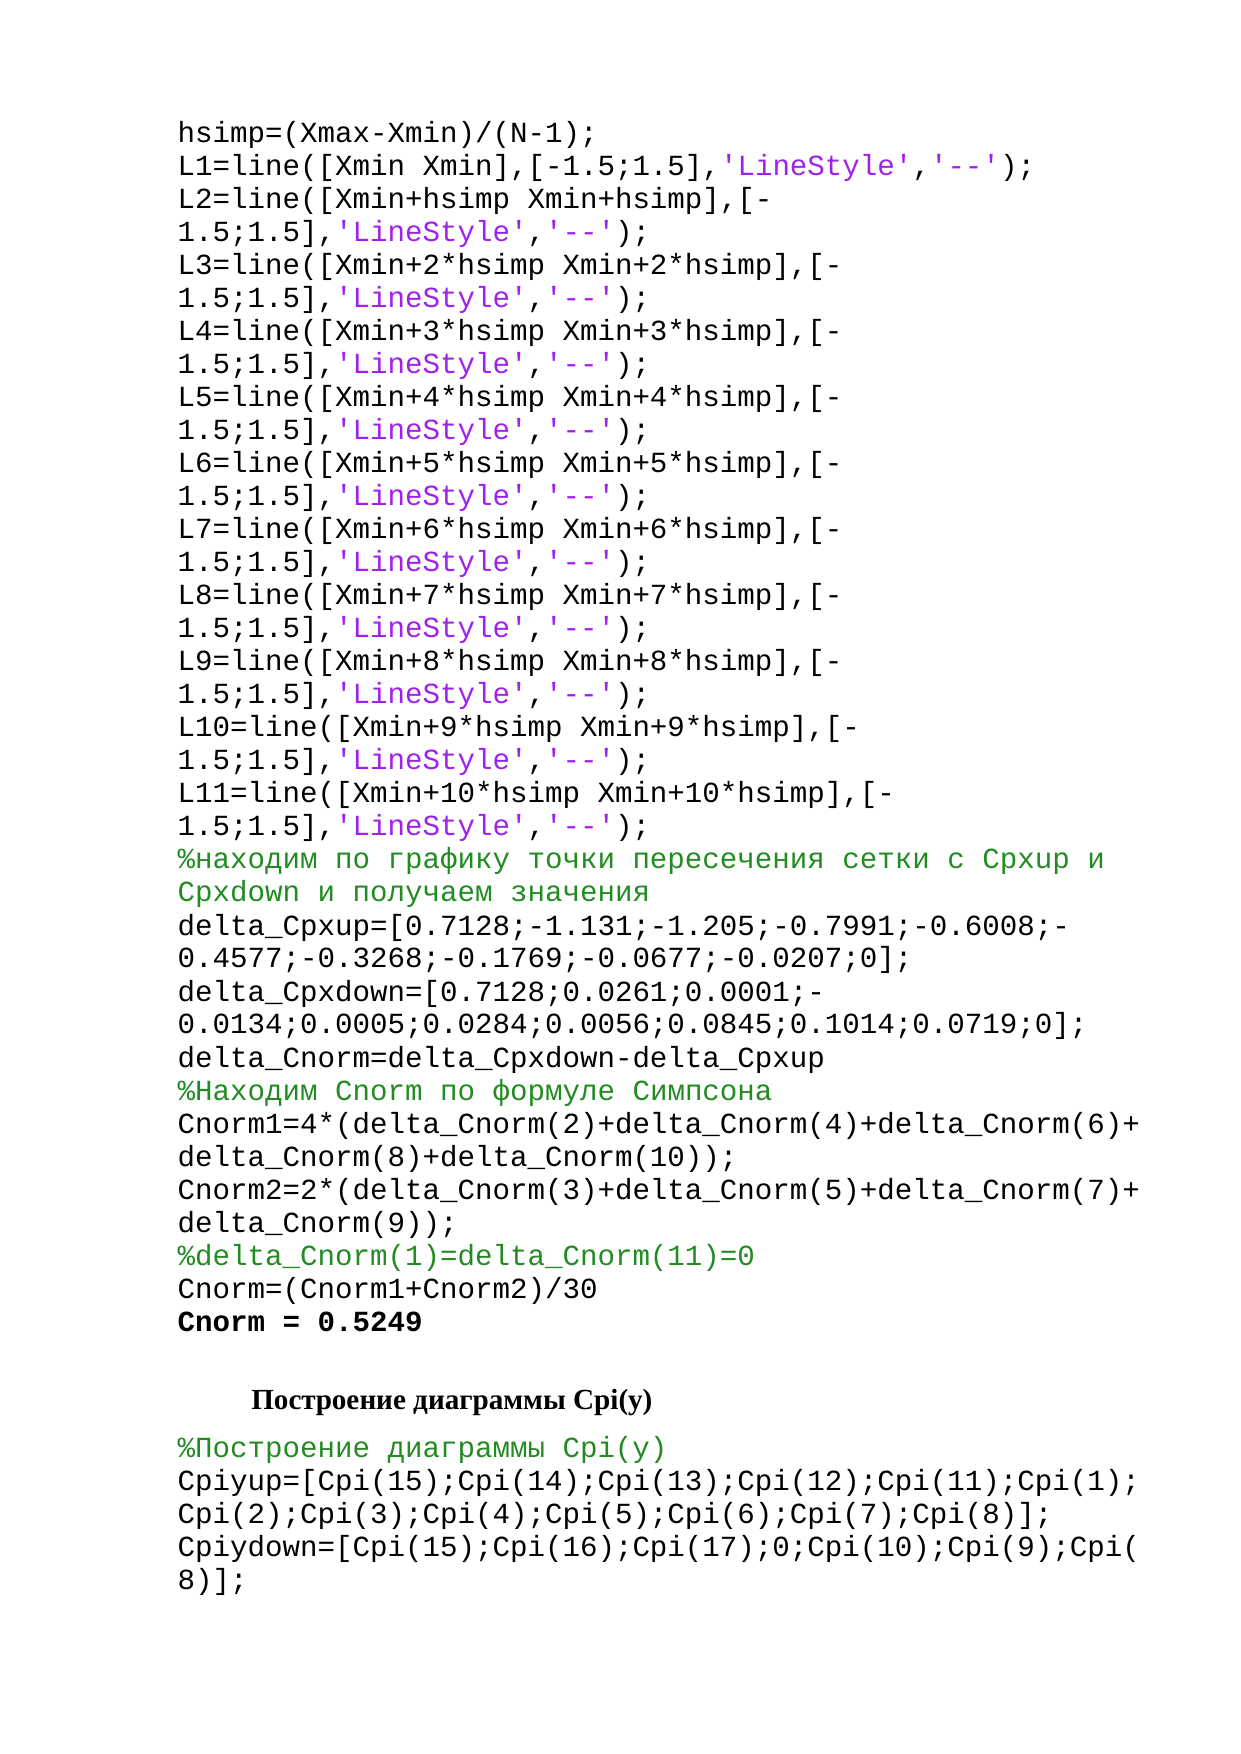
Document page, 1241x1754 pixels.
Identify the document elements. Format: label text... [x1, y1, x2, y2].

text delta_Cnorm=delta_Cpxdown-delta_Cpxup [177, 1043, 1152, 1076]
text %Построение диаграммы Cpi(y) [177, 1433, 1152, 1466]
text Cpiydown=[Cpi(15);Cpi(16);Cpi(17);0;Cpi(10);Cpi(9);Cpi(8)]; [177, 1532, 1152, 1598]
text L10=line([Xmin+9*hsimp Xmin+9*hsimp],[-1.5;1.5],'LineStyle','--'); [177, 712, 1152, 778]
text L6=line([Xmin+5*hsimp Xmin+5*hsimp],[-1.5;1.5],'LineStyle','--'); [177, 448, 1152, 514]
text hsimp=(Xmax-Xmin)/(N-1); [177, 118, 1152, 151]
text L11=line([Xmin+10*hsimp Xmin+10*hsimp],[-1.5;1.5],'LineStyle','--'); [177, 778, 1152, 844]
text Cnorm=(Cnorm1+Cnorm2)/30 [177, 1274, 1152, 1307]
text L4=line([Xmin+3*hsimp Xmin+3*hsimp],[-1.5;1.5],'LineStyle','--'); [177, 316, 1152, 382]
text L9=line([Xmin+8*hsimp Xmin+8*hsimp],[-1.5;1.5],'LineStyle','--'); [177, 646, 1152, 712]
text L3=line([Xmin+2*hsimp Xmin+2*hsimp],[-1.5;1.5],'LineStyle','--'); [177, 250, 1152, 316]
text Построение диаграммы Cpi(y) [177, 1382, 1152, 1416]
text Cnorm = 0.5249 [177, 1307, 1152, 1340]
text %Находим Cnorm по формуле Симпсона [177, 1076, 1152, 1109]
text L2=line([Xmin+hsimp Xmin+hsimp],[-1.5;1.5],'LineStyle','--'); [177, 184, 1152, 250]
text delta_Cpxdown=[0.7128;0.0261;0.0001;-0.0134;0.0005;0.0284;0.0056;0.0845;0.1014;0.0719;0]; [177, 977, 1152, 1043]
text %delta_Cnorm(1)=delta_Cnorm(11)=0 [177, 1241, 1152, 1274]
text L7=line([Xmin+6*hsimp Xmin+6*hsimp],[-1.5;1.5],'LineStyle','--'); [177, 514, 1152, 580]
text Cpiyup=[Cpi(15);Cpi(14);Cpi(13);Cpi(12);Cpi(11);Cpi(1);Cpi(2);Cpi(3);Cpi(4);Cpi(5);Cpi(6);Cpi(7);Cpi(8)]; [177, 1466, 1152, 1532]
text L5=line([Xmin+4*hsimp Xmin+4*hsimp],[-1.5;1.5],'LineStyle','--'); [177, 382, 1152, 448]
text L1=line([Xmin Xmin],[-1.5;1.5],'LineStyle','--'); [177, 151, 1152, 184]
text Cnorm1=4*(delta_Cnorm(2)+delta_Cnorm(4)+delta_Cnorm(6)+delta_Cnorm(8)+delta_Cnorm(10)); [177, 1109, 1152, 1175]
text %находим по графику точки пересечения сетки с Срxup и Срxdown и получаем значения [177, 844, 1152, 911]
text Cnorm2=2*(delta_Cnorm(3)+delta_Cnorm(5)+delta_Cnorm(7)+delta_Cnorm(9)); [177, 1175, 1152, 1241]
text L8=line([Xmin+7*hsimp Xmin+7*hsimp],[-1.5;1.5],'LineStyle','--'); [177, 580, 1152, 646]
text delta_Cpxup=[0.7128;-1.131;-1.205;-0.7991;-0.6008;-0.4577;-0.3268;-0.1769;-0.0677;-0.0207;0]; [177, 911, 1152, 977]
